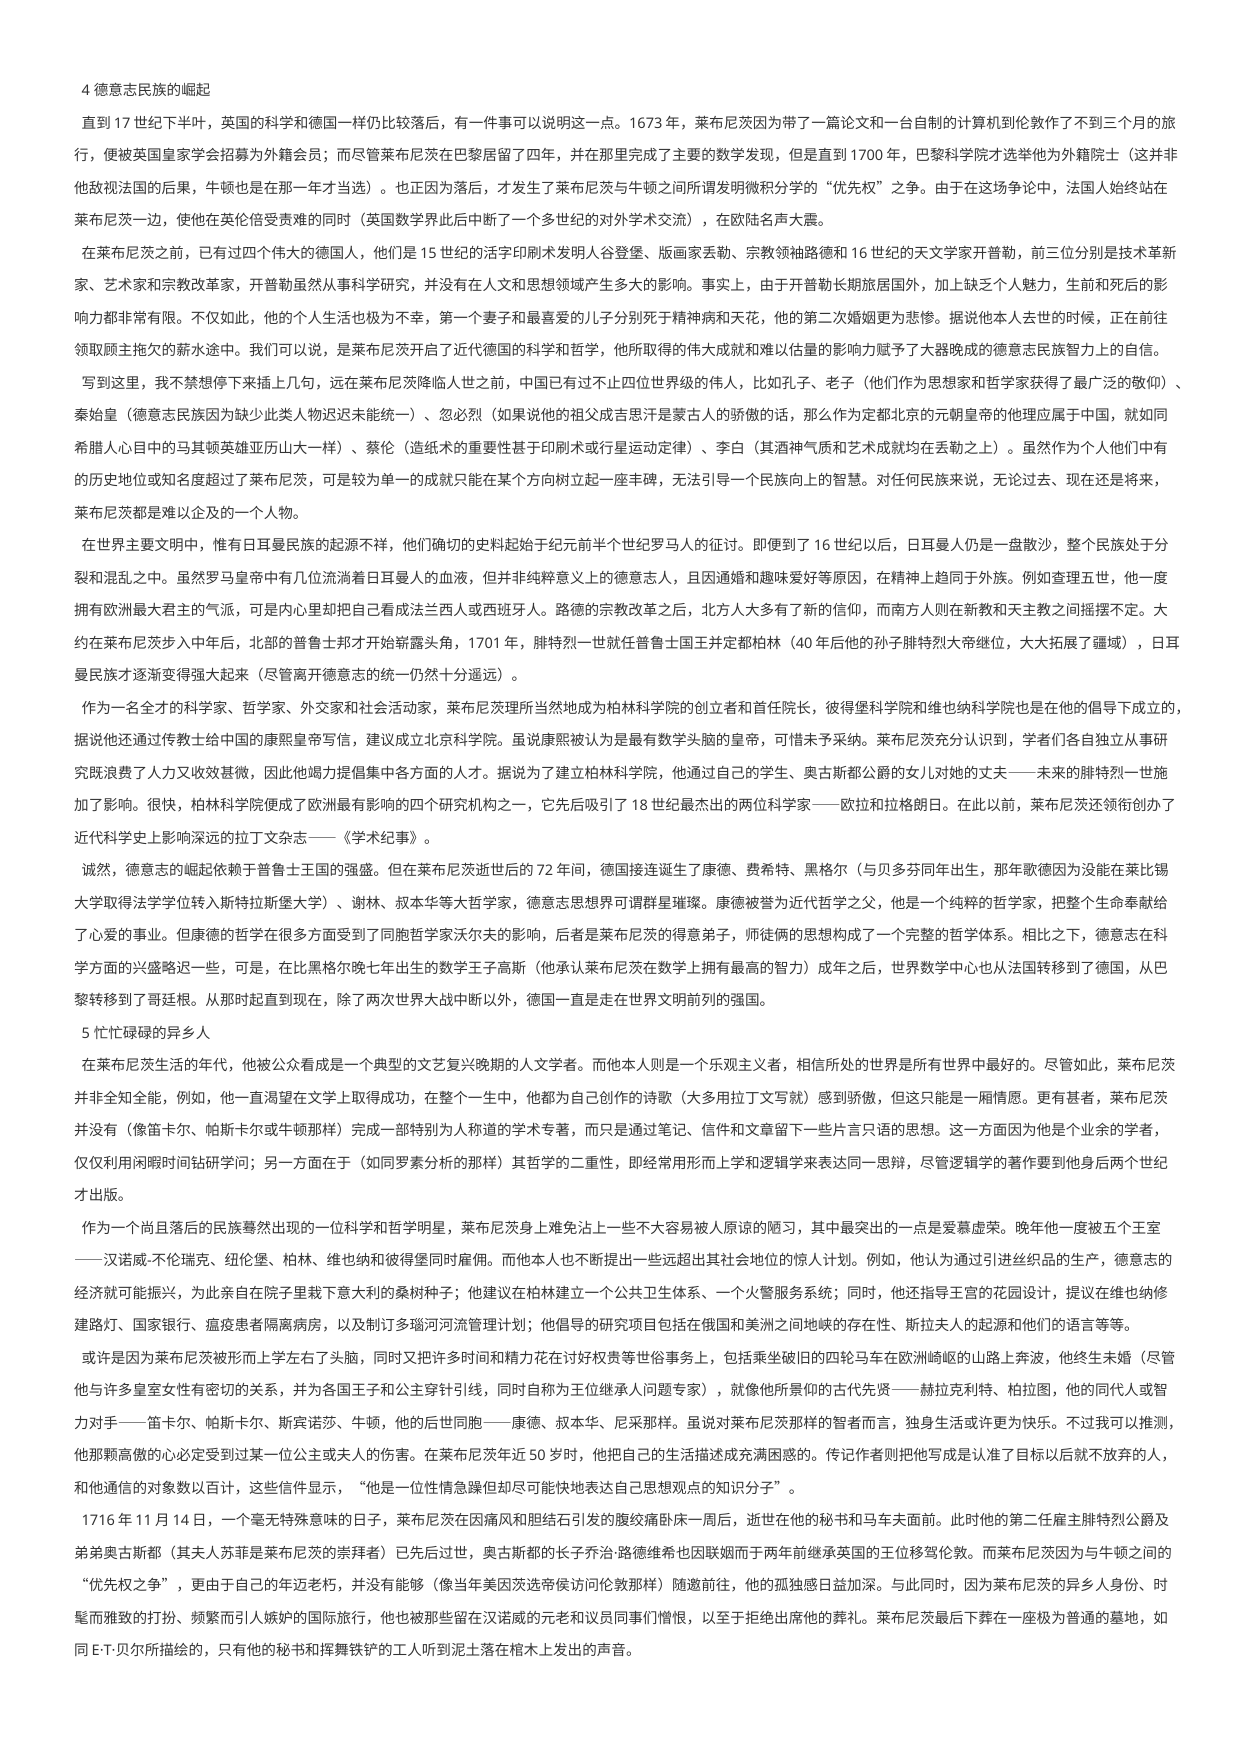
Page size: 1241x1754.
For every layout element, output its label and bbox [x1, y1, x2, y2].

text [74, 73, 1181, 1666]
